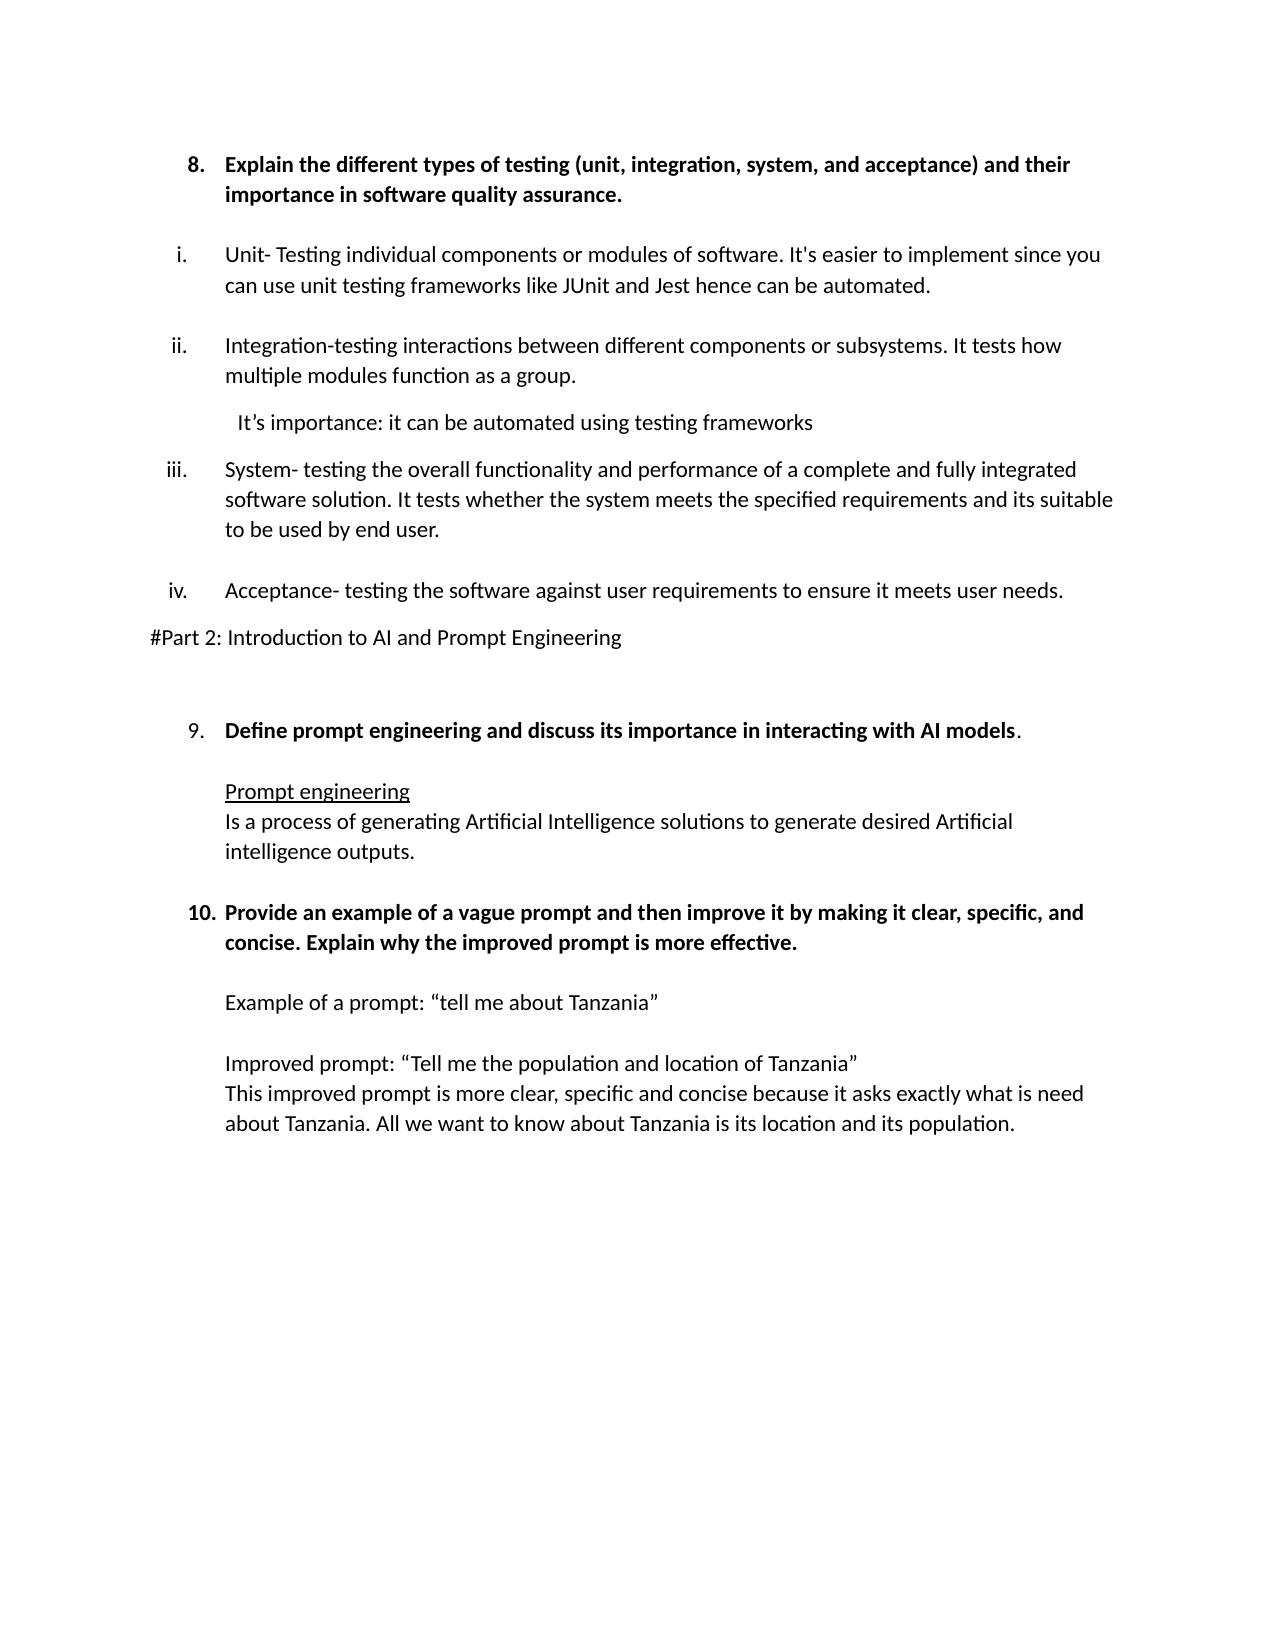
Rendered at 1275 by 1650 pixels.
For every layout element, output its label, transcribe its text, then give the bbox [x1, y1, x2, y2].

list Acceptance- testing the software against user requirements to ensure it meets user needs. [187, 576, 1125, 604]
list Is a process of generating Artificial Intelligence solutions to generate desired Artificial intelligence outputs. [225, 807, 1125, 866]
list System- testing the overall functionality and performance of a complete and fully integrated software solution. It tests whether the system meets the specified requirements and its suitable to be used by end user. [187, 455, 1125, 544]
list Explain the different types of testing (unit, integration, system, and acceptance) and their importance in software quality assurance. [187, 150, 1125, 208]
text #Part 2: Introduction to AI and Prompt Engineering [150, 623, 1125, 651]
list Prompt engineering [225, 777, 1125, 805]
list Unit- Testing individual components or modules of software. It's easier to implement since you can use unit testing frameworks like JUnit and Jest hence can be automated. [187, 241, 1125, 299]
text It’s importance: it can be automated using testing frameworks [150, 408, 1125, 436]
list Define prompt engineering and discuss its importance in interacting with AI models. [187, 717, 1125, 745]
list Example of a prompt: “tell me about Tanzania” [225, 988, 1125, 1017]
list This improved prompt is more clear, specific and concise because it asks exactly what is need about Tanzania. All we want to know about Tanzania is its location and its population. [225, 1079, 1125, 1137]
list Integration-testing interactions between different components or subsystems. It tests how multiple modules function as a group. [187, 331, 1125, 389]
list Improved prompt: “Tell me the population and location of Tanzania” [225, 1049, 1125, 1077]
list Provide an example of a vague prompt and then improve it by making it clear, specific, and concise. Explain why the improved prompt is more effective. [187, 898, 1125, 956]
